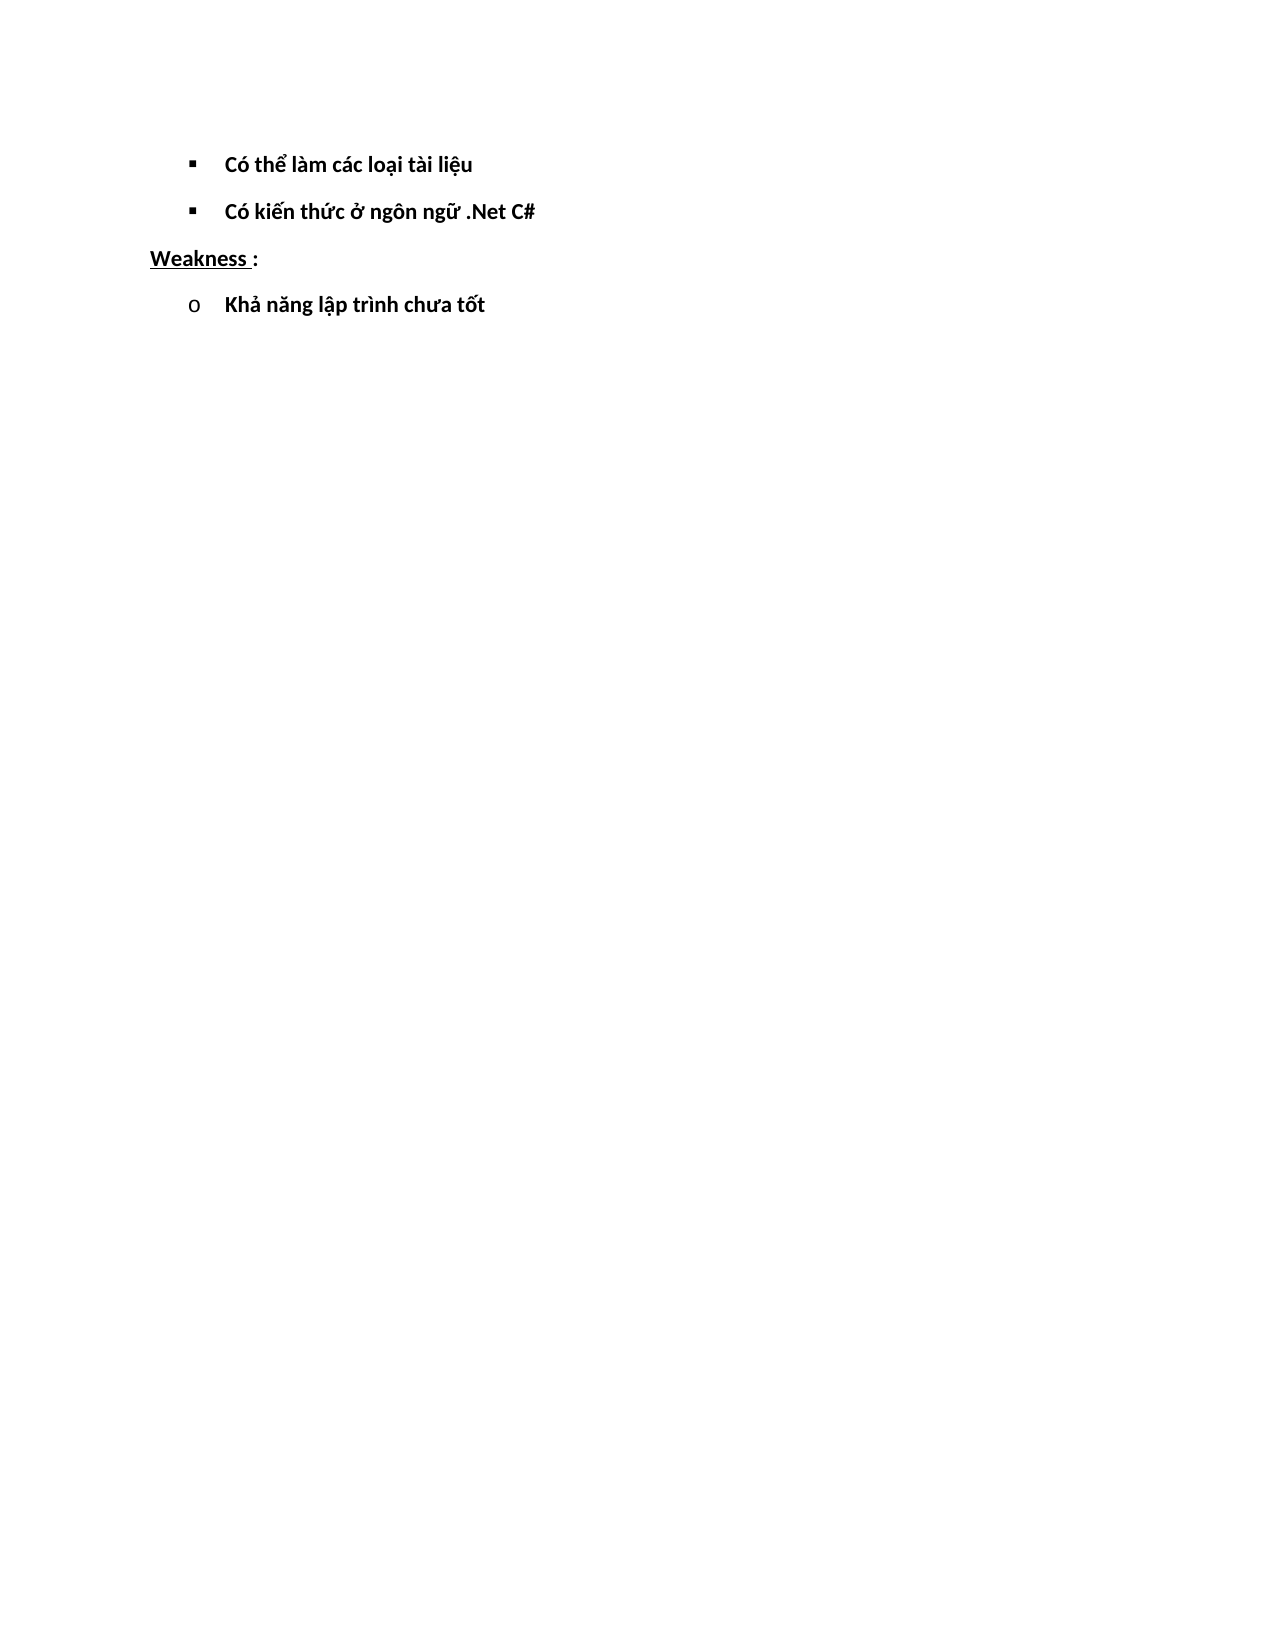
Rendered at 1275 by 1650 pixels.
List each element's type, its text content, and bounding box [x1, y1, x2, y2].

list Có kiến thức ở ngôn ngữ .Net C# [187, 197, 1125, 225]
text Weakness : [150, 244, 1125, 272]
list Khả năng lập trình chưa tốt [187, 291, 1125, 320]
list Có thể làm các loại tài liệu [187, 150, 1125, 178]
